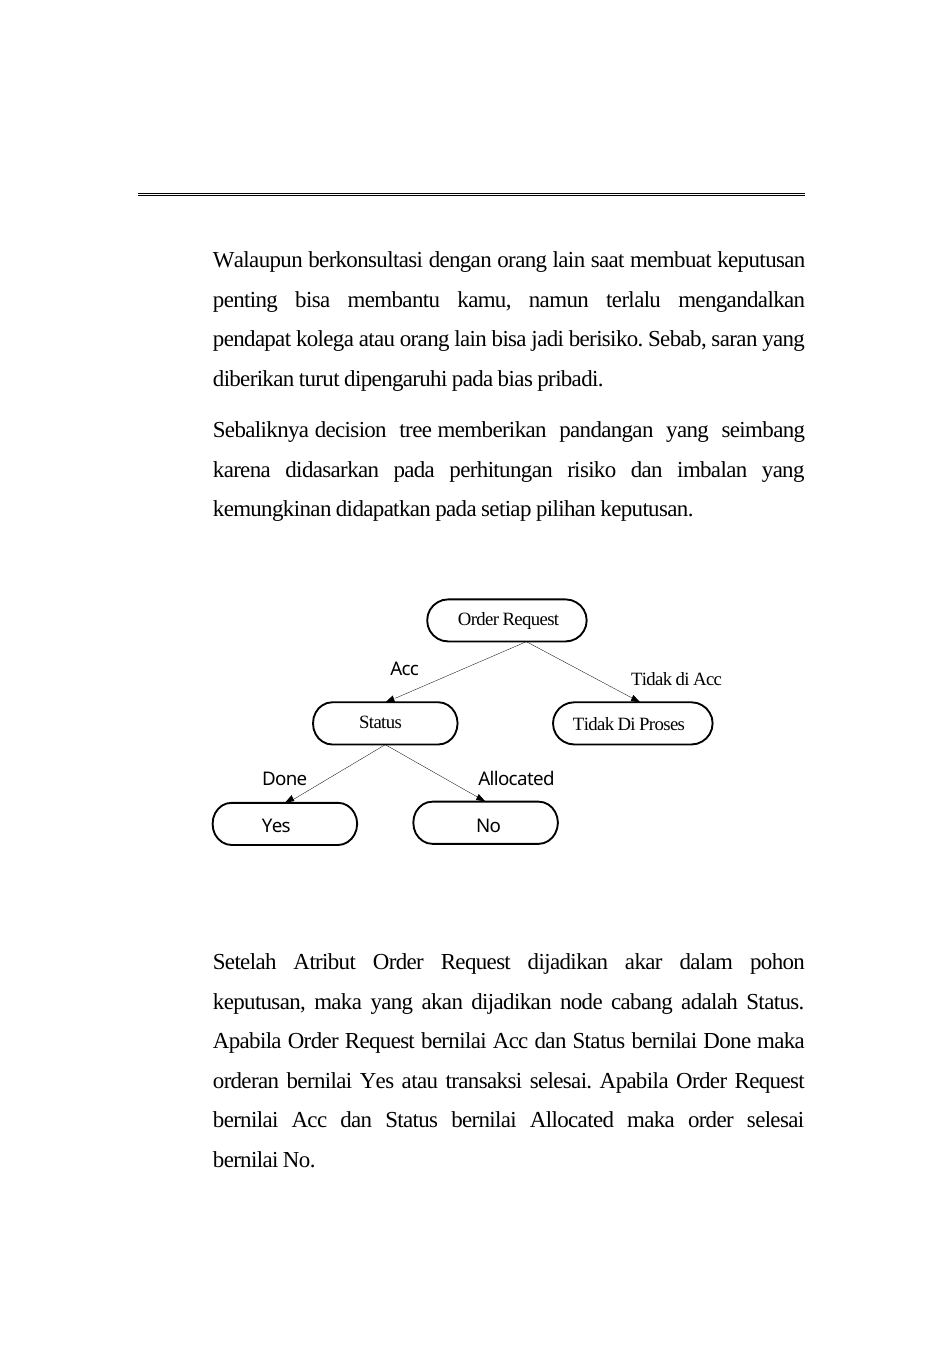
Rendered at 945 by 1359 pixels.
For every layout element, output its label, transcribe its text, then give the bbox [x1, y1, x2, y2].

text Sebaliknya decision tree memberikan pandangan yang seimbang karena didasarkan pada perhitungan risiko dan imbalan yang kemungkinan didapatkan pada setiap pilihan keputusan. [213, 417, 805, 522]
text Setelah Atribut Order Request dijadikan akar dalam pohon keputusan, maka yang akan dijadikan node cabang adalah Status. Apabila Order Request bernilai Acc dan Status bernilai Done maka orderan bernilai Yes atau transaksi selesai. Apabila Order Request bernilai Acc dan Status bernilai Allocated maka order selesai bernilai No. [213, 948, 805, 1172]
text Walaupun berkonsultasi dengan orang lain saat membuat keputusan penting bisa membantu kamu, namun terlalu mengandalkan pendapat kolega atau orang lain bisa jadi berisiko. Sebab, saran yang diberikan turut dipengaruhi pada bias pribadi. [213, 246, 805, 391]
